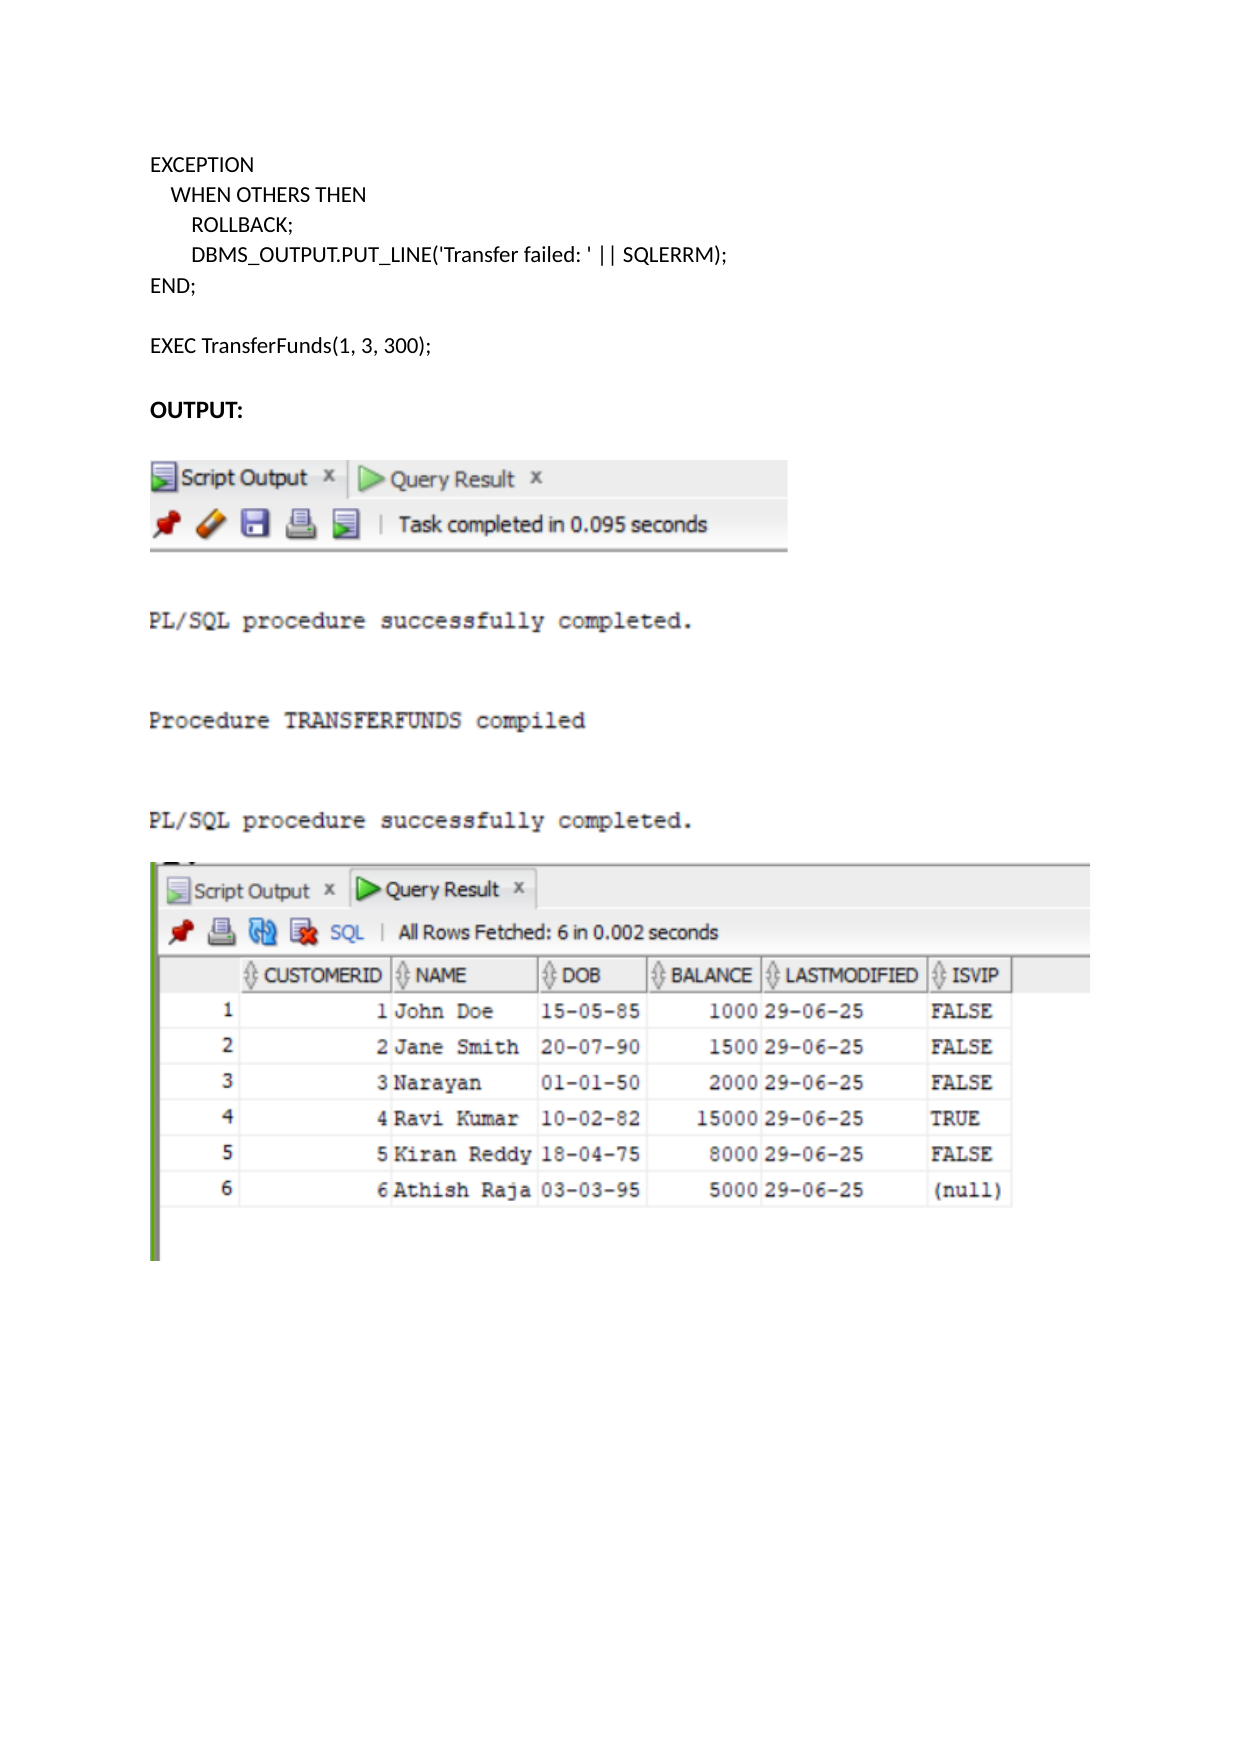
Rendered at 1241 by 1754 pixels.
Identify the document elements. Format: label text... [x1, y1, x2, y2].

text WHEN OTHERS THEN [150, 180, 1090, 208]
text EXCEPTION [150, 150, 1090, 178]
picture [150, 862, 1091, 1261]
text ROLLBACK; [150, 210, 1090, 238]
text END; [150, 271, 1090, 299]
picture [150, 460, 788, 861]
text EXEC TransferFunds(1, 3, 300); [150, 331, 1090, 359]
text DBMS_OUTPUT.PUT_LINE('Transfer failed: ' || SQLERRM); [150, 241, 1090, 269]
text OUTPUT: [150, 394, 1090, 425]
